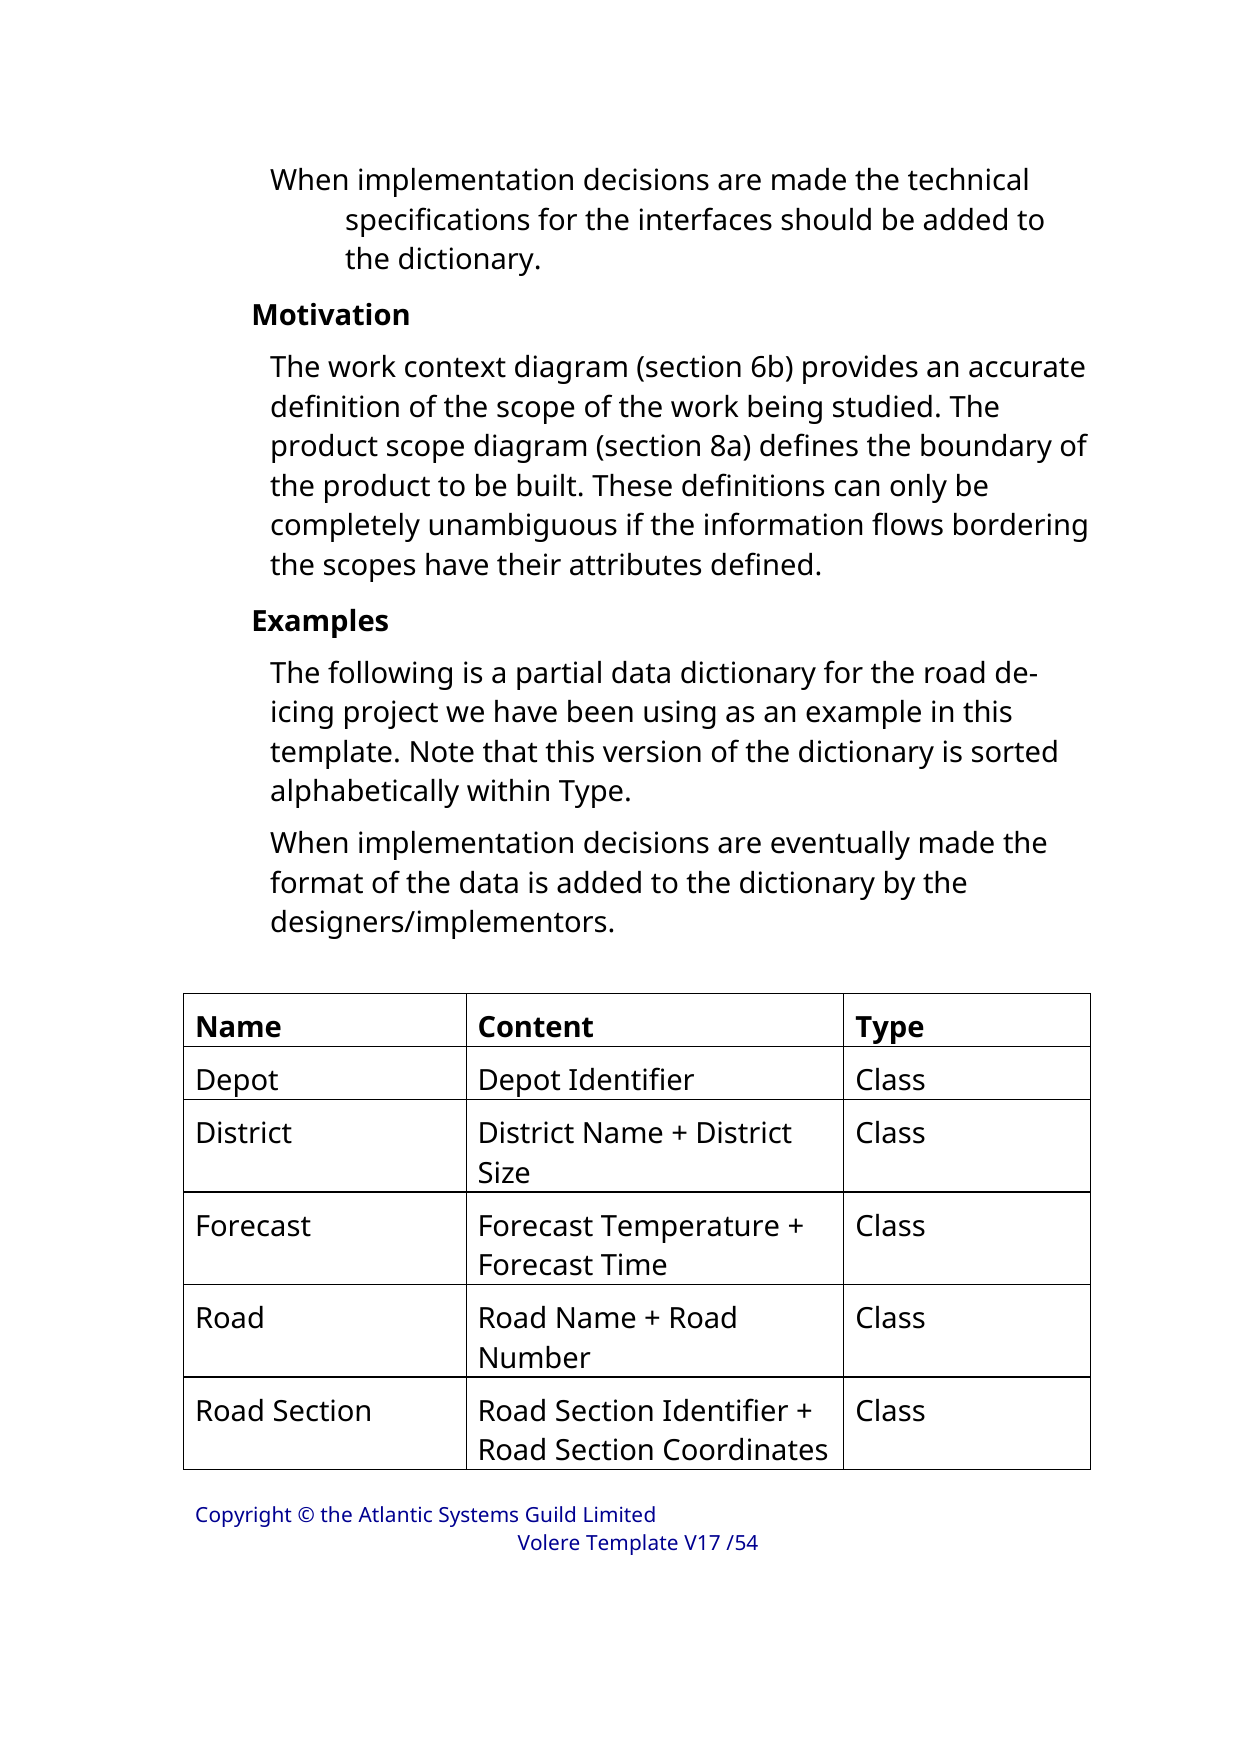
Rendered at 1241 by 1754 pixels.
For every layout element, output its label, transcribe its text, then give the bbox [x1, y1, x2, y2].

list When implementation decisions are made the technical specifications for the interfaces should be added to the dictionary. [270, 159, 1090, 278]
subtitle The work context diagram (section 6b) provides an accurate definition of the scope of the work being studied. The product scope diagram (section 8a) defines the boundary of the product to be built. These definitions can only be completely unambiguous if the information flows bordering the scopes have their attributes defined. [270, 347, 1090, 583]
text Motivation [251, 294, 1090, 334]
table_cell Forecast Temperature + Forecast Time [467, 1193, 843, 1284]
subtitle The following is a partial data dictionary for the road de-icing project we have been using as an example in this template. Note that this version of the dictionary is sorted alphabetically within Type. [270, 652, 1090, 810]
table_cell Class [844, 1378, 1090, 1469]
table_cell Depot Identifier [467, 1047, 843, 1099]
table_cell Class [844, 1193, 1090, 1284]
text Examples [251, 600, 1090, 639]
subtitle When implementation decisions are eventually made the format of the data is added to the dictionary by the designers/implementors. [270, 822, 1090, 941]
table_cell District [184, 1100, 466, 1191]
table_cell Road Section [184, 1378, 466, 1469]
table_cell Class [844, 1047, 1090, 1099]
table_header Content [467, 994, 843, 1046]
table_header Type [844, 994, 1090, 1046]
table_cell Class [844, 1285, 1090, 1376]
table_cell Road Section Identifier + Road Section Coordinates [467, 1378, 843, 1469]
table_cell Road Name + Road Number [467, 1285, 843, 1376]
table_cell District Name + District Size [467, 1100, 843, 1191]
table_cell Depot [184, 1047, 466, 1099]
table_cell Forecast [184, 1193, 466, 1284]
table_header Name [184, 994, 466, 1046]
table_cell Road [184, 1285, 466, 1376]
table_cell Class [844, 1100, 1090, 1191]
